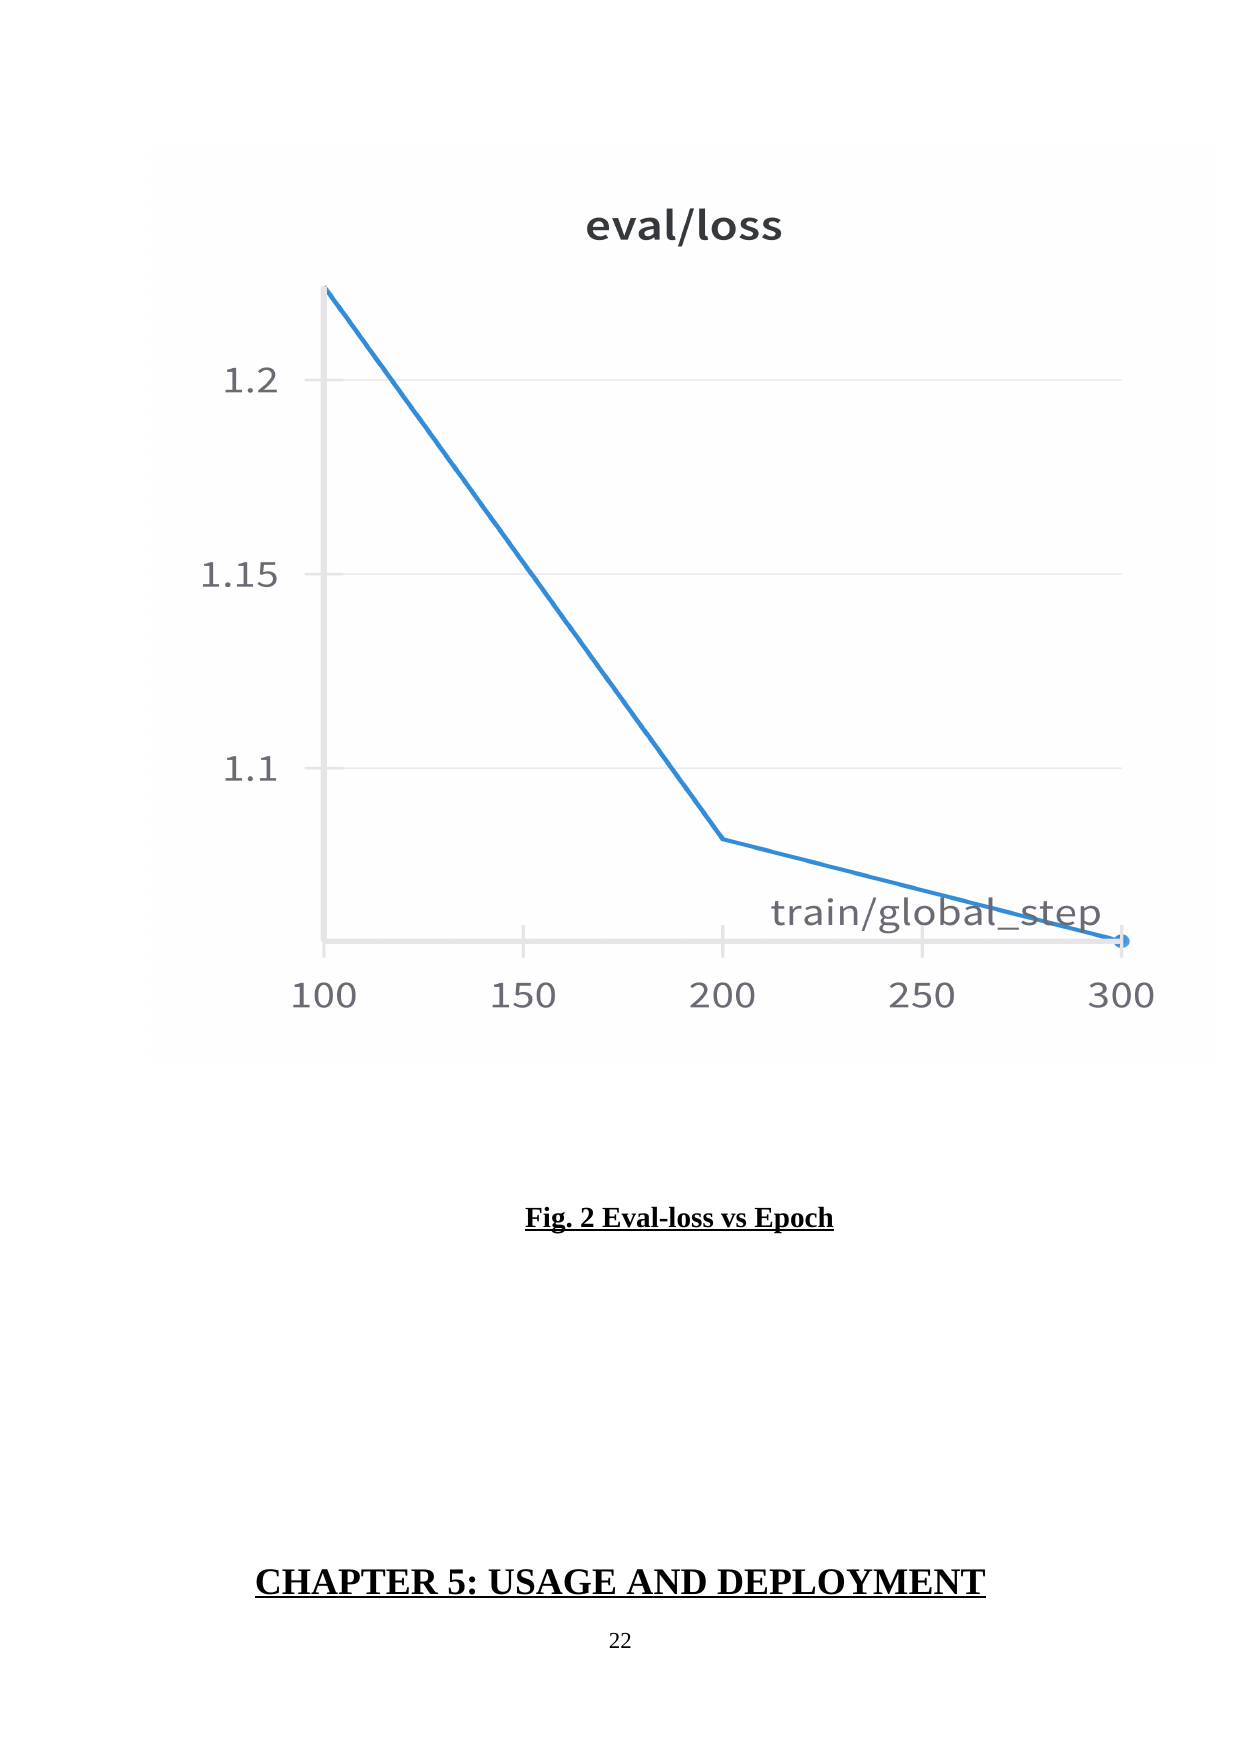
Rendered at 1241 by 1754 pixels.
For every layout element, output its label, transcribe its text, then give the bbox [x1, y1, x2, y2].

text Fig. 2 Eval-loss vs Epoch [450, 1200, 1090, 1234]
text CHAPTER 5: USAGE AND DEPLOYMENT [150, 1559, 1090, 1602]
